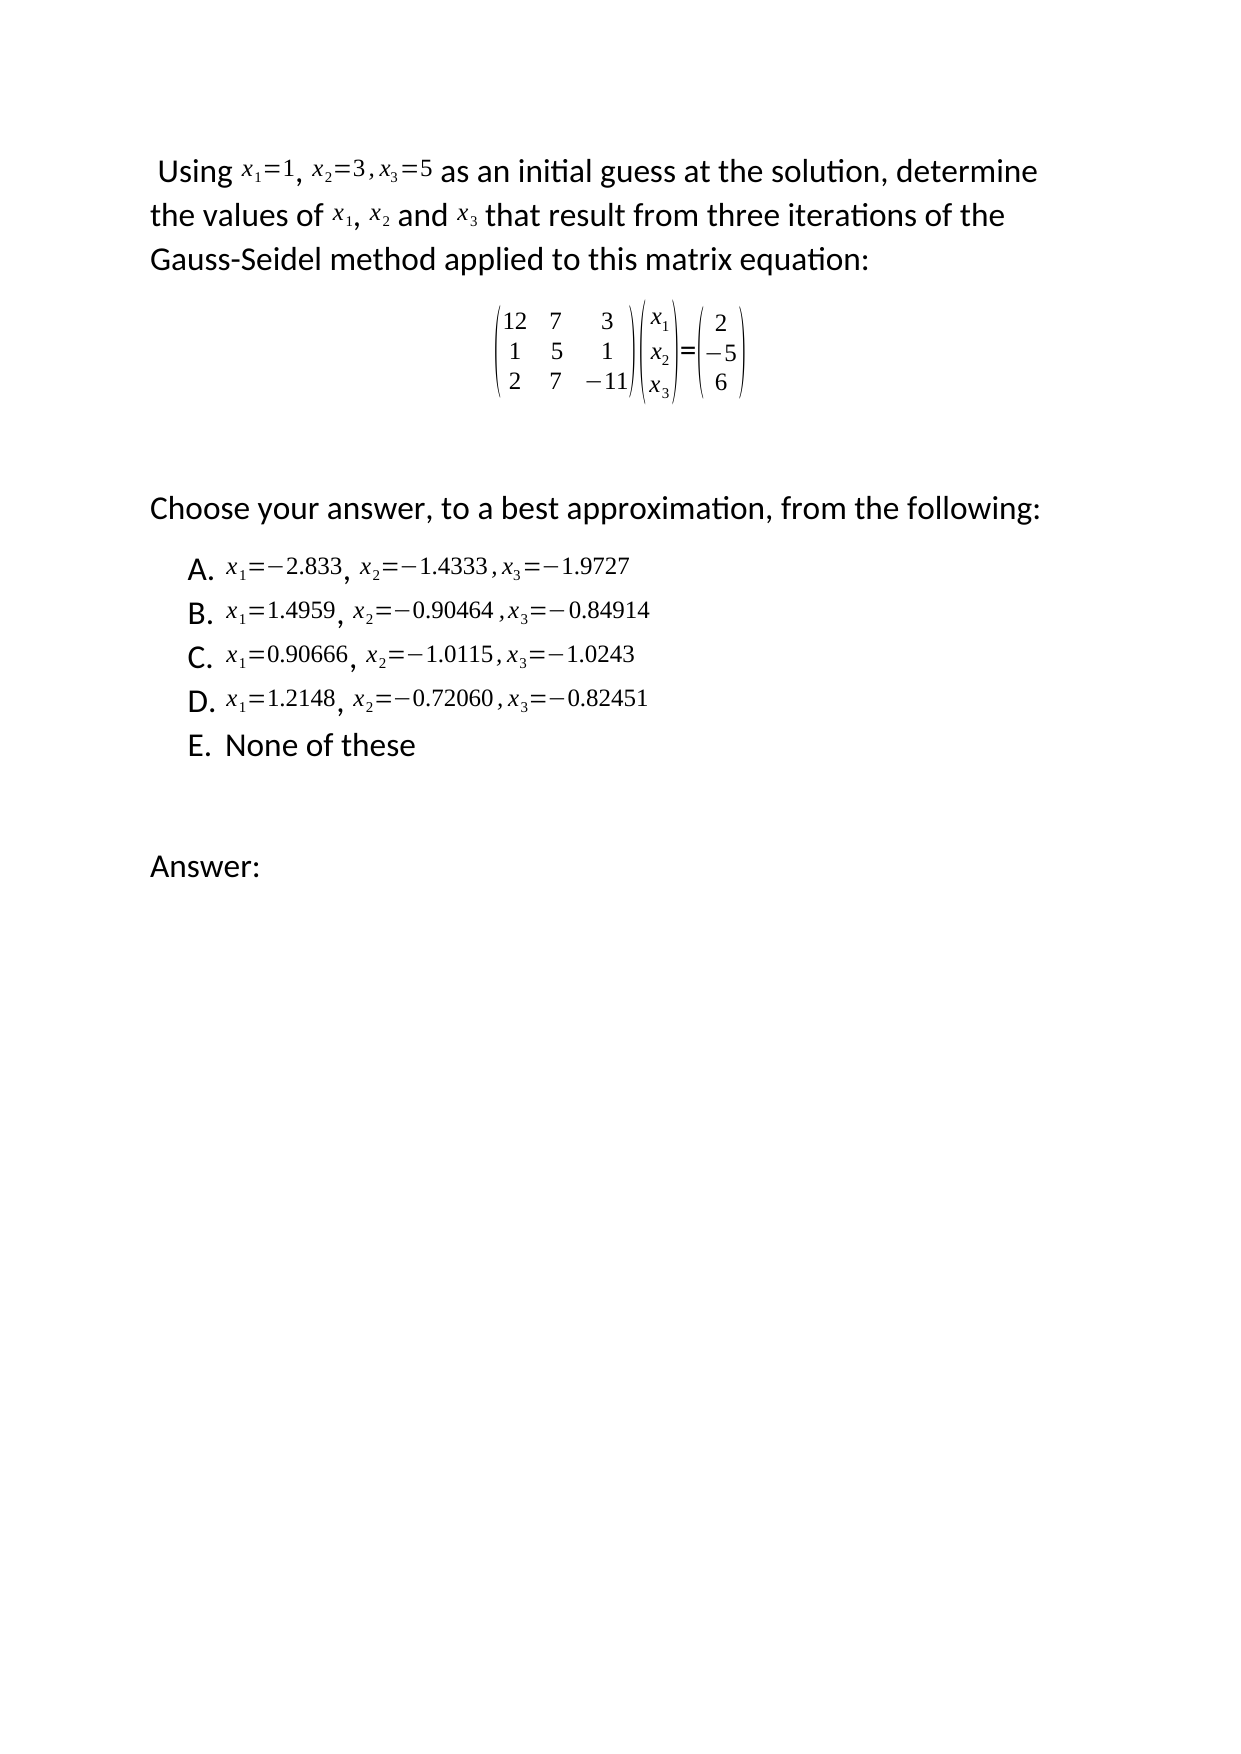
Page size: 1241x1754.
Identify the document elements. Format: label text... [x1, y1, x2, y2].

list , [187, 680, 1090, 721]
list , [187, 636, 1090, 677]
text = [150, 298, 1090, 407]
list , [187, 548, 1090, 589]
list , [187, 592, 1090, 633]
text Choose your answer, to a best approximation, from the following: [150, 487, 1090, 528]
list None of these [187, 724, 1090, 764]
text Answer: [150, 845, 1090, 886]
text Using , as an initial guess at the solution, determine the values of , and that result from three iterations of the Gauss-Seidel method applied to this matrix equation: [150, 150, 1090, 279]
